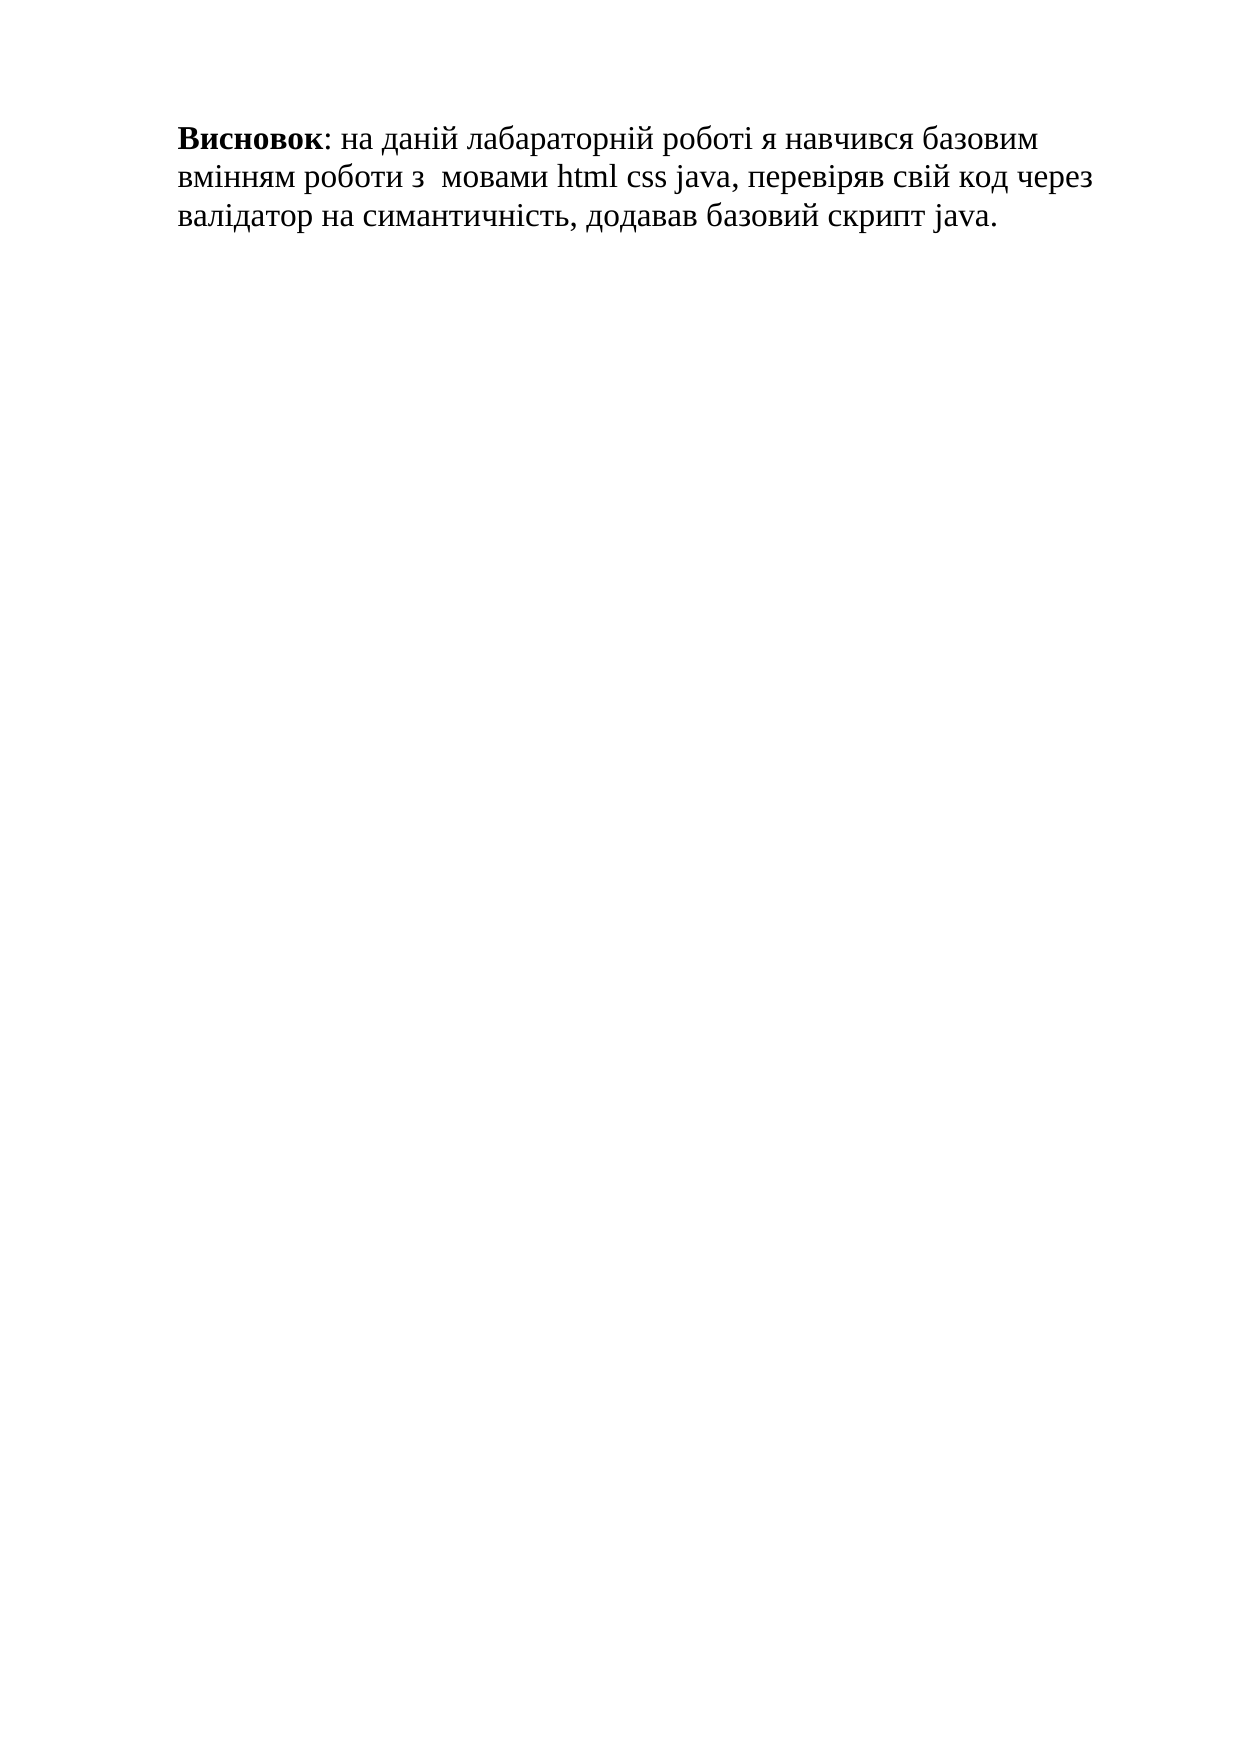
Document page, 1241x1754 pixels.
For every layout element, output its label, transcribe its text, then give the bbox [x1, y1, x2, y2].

text Висновок: на даній лабараторній роботі я навчився базовим вмінням роботи з мовами html css java, перевіряв свій код через валідатор на симантичність, додавав базовий скрипт java. [177, 118, 1152, 233]
